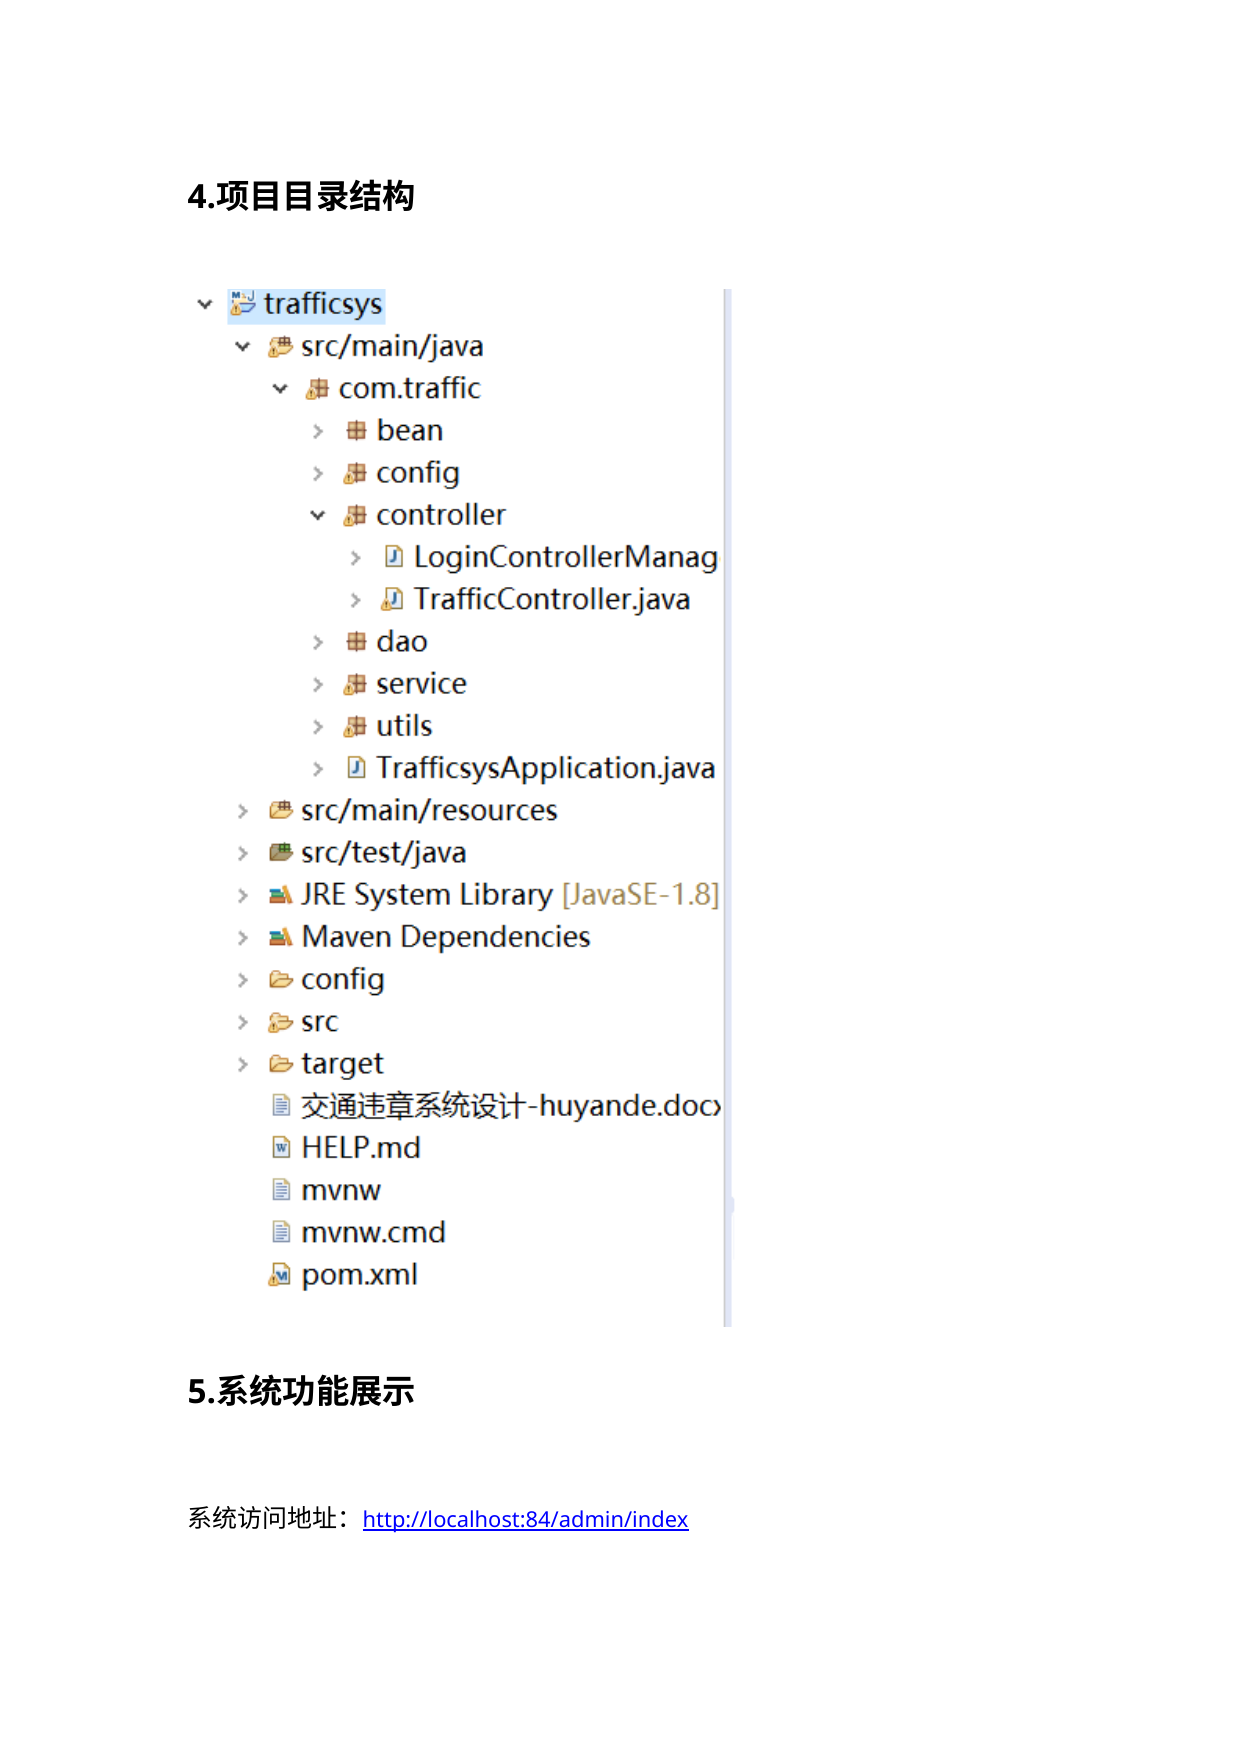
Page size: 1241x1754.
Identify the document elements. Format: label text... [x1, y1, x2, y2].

subtitle 4.项目目录结构 [187, 162, 1053, 227]
text 系统访问地址：http://localhost:84/admin/index [187, 1484, 1053, 1549]
picture [187, 289, 735, 1327]
subtitle 5.系统功能展示 [187, 1356, 1053, 1421]
